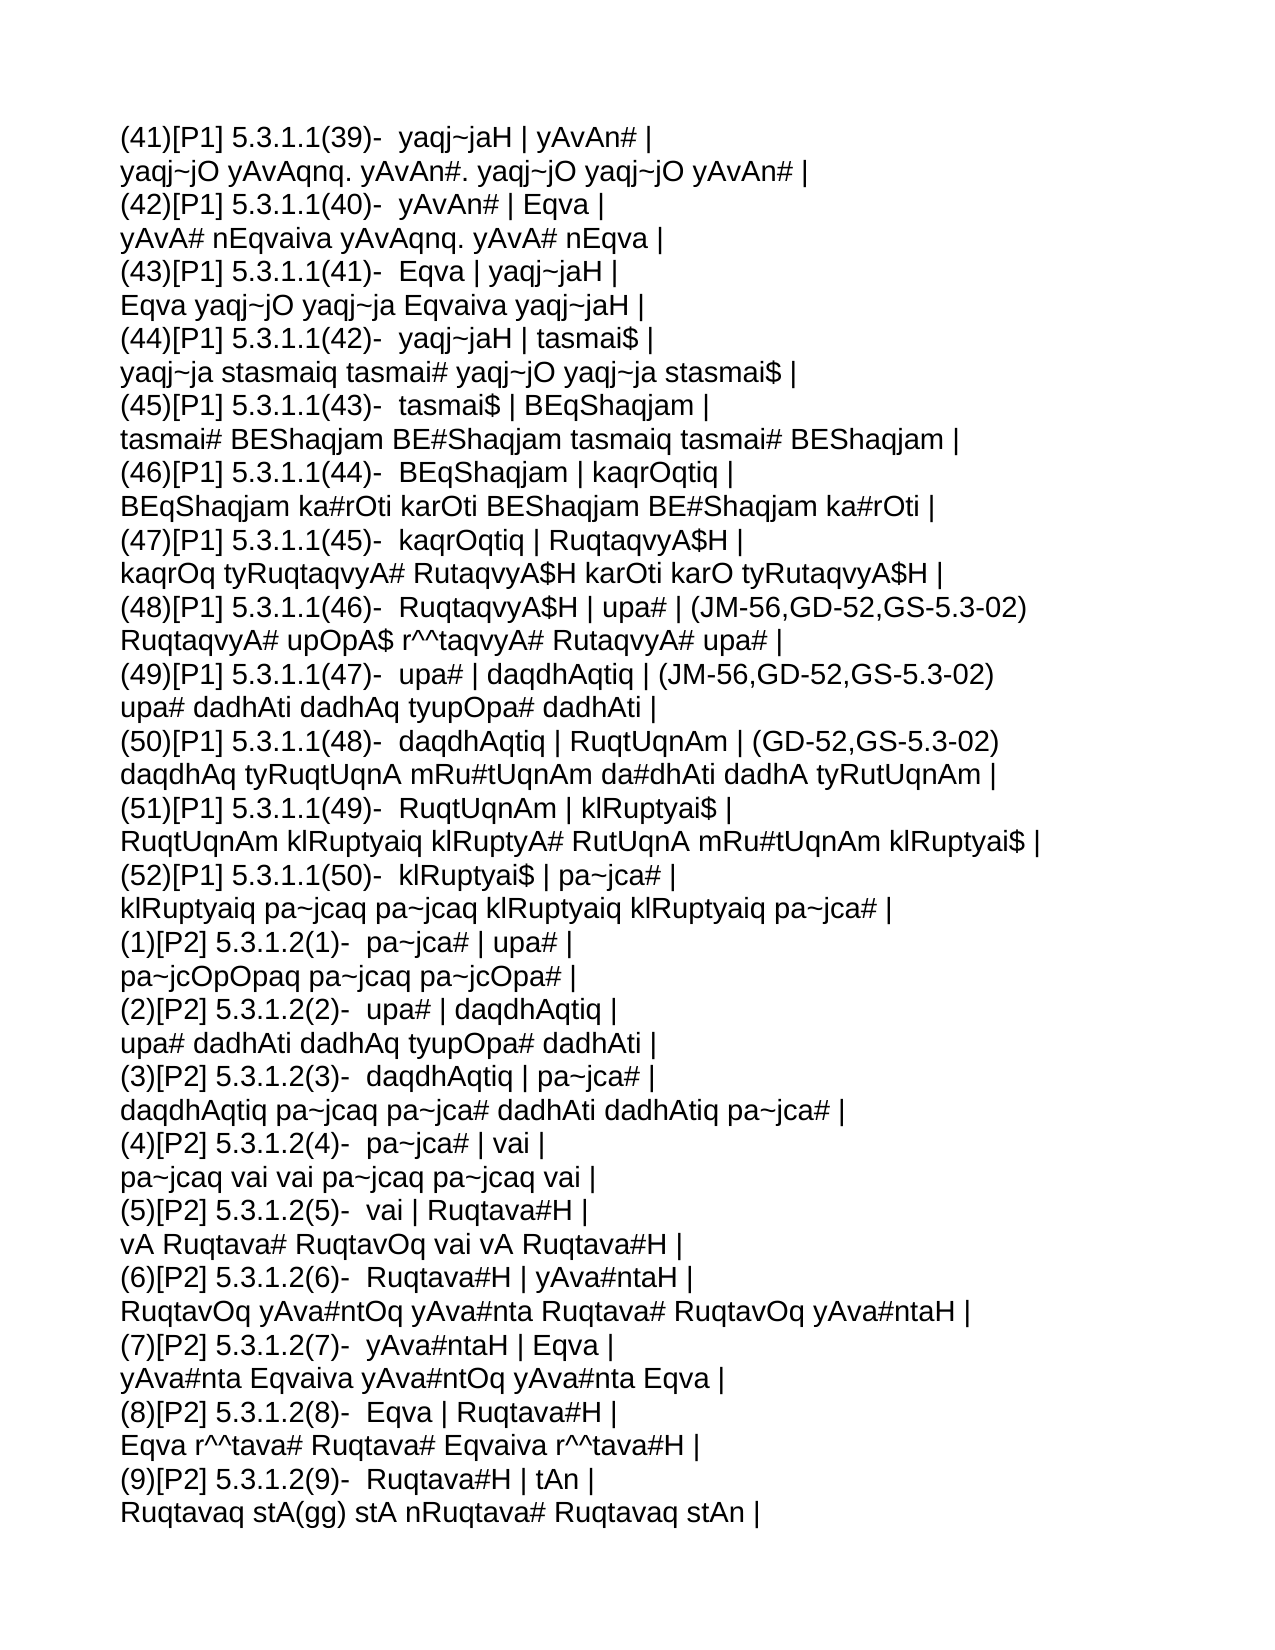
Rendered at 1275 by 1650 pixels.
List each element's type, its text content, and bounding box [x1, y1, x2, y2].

text upa# dadhAti dadhAq tyupOpa# dadhAti | [120, 690, 1200, 724]
text RuqtaqvyA# upOpA$ r^^taqvyA# RutaqvyA# upa# | [120, 623, 1200, 657]
text (3)[P2] 5.3.1.2(3)- daqdhAqtiq | pa~jca# | [120, 1059, 1200, 1093]
text (51)[P1] 5.3.1.1(49)- RuqtUqnAm | klRuptyai$ | [120, 791, 1200, 824]
text Eqva yaqj~jO yaqj~ja Eqvaiva yaqj~jaH | [120, 288, 1200, 321]
text pa~jcOpOpaq pa~jcaq pa~jcOpa# | [120, 958, 1200, 992]
text Ruqtavaq stA(gg) stA nRuqtava# Ruqtavaq stAn | [120, 1495, 1200, 1529]
text (47)[P1] 5.3.1.1(45)- kaqrOqtiq | RuqtaqvyA$H | [120, 522, 1200, 556]
text tasmai# BEShaqjam BE#Shaqjam tasmaiq tasmai# BEShaqjam | [120, 422, 1200, 455]
text (6)[P2] 5.3.1.2(6)- Ruqtava#H | yAva#ntaH | [120, 1260, 1200, 1294]
text vA Ruqtava# RuqtavOq vai vA Ruqtava#H | [120, 1227, 1200, 1260]
text (7)[P2] 5.3.1.2(7)- yAva#ntaH | Eqva | [120, 1327, 1200, 1361]
text (52)[P1] 5.3.1.1(50)- klRuptyai$ | pa~jca# | [120, 858, 1200, 891]
text (41)[P1] 5.3.1.1(39)- yaqj~jaH | yAvAn# | [120, 120, 1200, 153]
text (43)[P1] 5.3.1.1(41)- Eqva | yaqj~jaH | [120, 254, 1200, 288]
text RuqtavOq yAva#ntOq yAva#nta Ruqtava# RuqtavOq yAva#ntaH | [120, 1294, 1200, 1327]
text yaqj~ja stasmaiq tasmai# yaqj~jO yaqj~ja stasmai$ | [120, 355, 1200, 388]
text klRuptyaiq pa~jcaq pa~jcaq klRuptyaiq klRuptyaiq pa~jca# | [120, 891, 1200, 925]
text (9)[P2] 5.3.1.2(9)- Ruqtava#H | tAn | [120, 1462, 1200, 1495]
text (48)[P1] 5.3.1.1(46)- RuqtaqvyA$H | upa# | (JM-56,GD-52,GS-5.3-02) [120, 589, 1200, 623]
text (5)[P2] 5.3.1.2(5)- vai | Ruqtava#H | [120, 1193, 1200, 1227]
text yAvA# nEqvaiva yAvAqnq. yAvA# nEqva | [120, 221, 1200, 254]
text (50)[P1] 5.3.1.1(48)- daqdhAqtiq | RuqtUqnAm | (GD-52,GS-5.3-02) [120, 724, 1200, 757]
text (8)[P2] 5.3.1.2(8)- Eqva | Ruqtava#H | [120, 1394, 1200, 1428]
text (45)[P1] 5.3.1.1(43)- tasmai$ | BEqShaqjam | [120, 388, 1200, 422]
text pa~jcaq vai vai pa~jcaq pa~jcaq vai | [120, 1160, 1200, 1193]
text (2)[P2] 5.3.1.2(2)- upa# | daqdhAqtiq | [120, 992, 1200, 1026]
text (46)[P1] 5.3.1.1(44)- BEqShaqjam | kaqrOqtiq | [120, 455, 1200, 489]
text RuqtUqnAm klRuptyaiq klRuptyA# RutUqnA mRu#tUqnAm klRuptyai$ | [120, 824, 1200, 858]
text kaqrOq tyRuqtaqvyA# RutaqvyA$H karOti karO tyRutaqvyA$H | [120, 556, 1200, 589]
text upa# dadhAti dadhAq tyupOpa# dadhAti | [120, 1026, 1200, 1059]
text (49)[P1] 5.3.1.1(47)- upa# | daqdhAqtiq | (JM-56,GD-52,GS-5.3-02) [120, 657, 1200, 690]
text yaqj~jO yAvAqnq. yAvAn#. yaqj~jO yaqj~jO yAvAn# | [120, 153, 1200, 187]
text daqdhAqtiq pa~jcaq pa~jca# dadhAti dadhAtiq pa~jca# | [120, 1093, 1200, 1126]
text yAva#nta Eqvaiva yAva#ntOq yAva#nta Eqva | [120, 1361, 1200, 1394]
text daqdhAq tyRuqtUqnA mRu#tUqnAm da#dhAti dadhA tyRutUqnAm | [120, 757, 1200, 791]
text (1)[P2] 5.3.1.2(1)- pa~jca# | upa# | [120, 925, 1200, 958]
text Eqva r^^tava# Ruqtava# Eqvaiva r^^tava#H | [120, 1428, 1200, 1462]
text (42)[P1] 5.3.1.1(40)- yAvAn# | Eqva | [120, 187, 1200, 221]
text (44)[P1] 5.3.1.1(42)- yaqj~jaH | tasmai$ | [120, 321, 1200, 355]
text BEqShaqjam ka#rOti karOti BEShaqjam BE#Shaqjam ka#rOti | [120, 489, 1200, 522]
text (4)[P2] 5.3.1.2(4)- pa~jca# | vai | [120, 1126, 1200, 1160]
